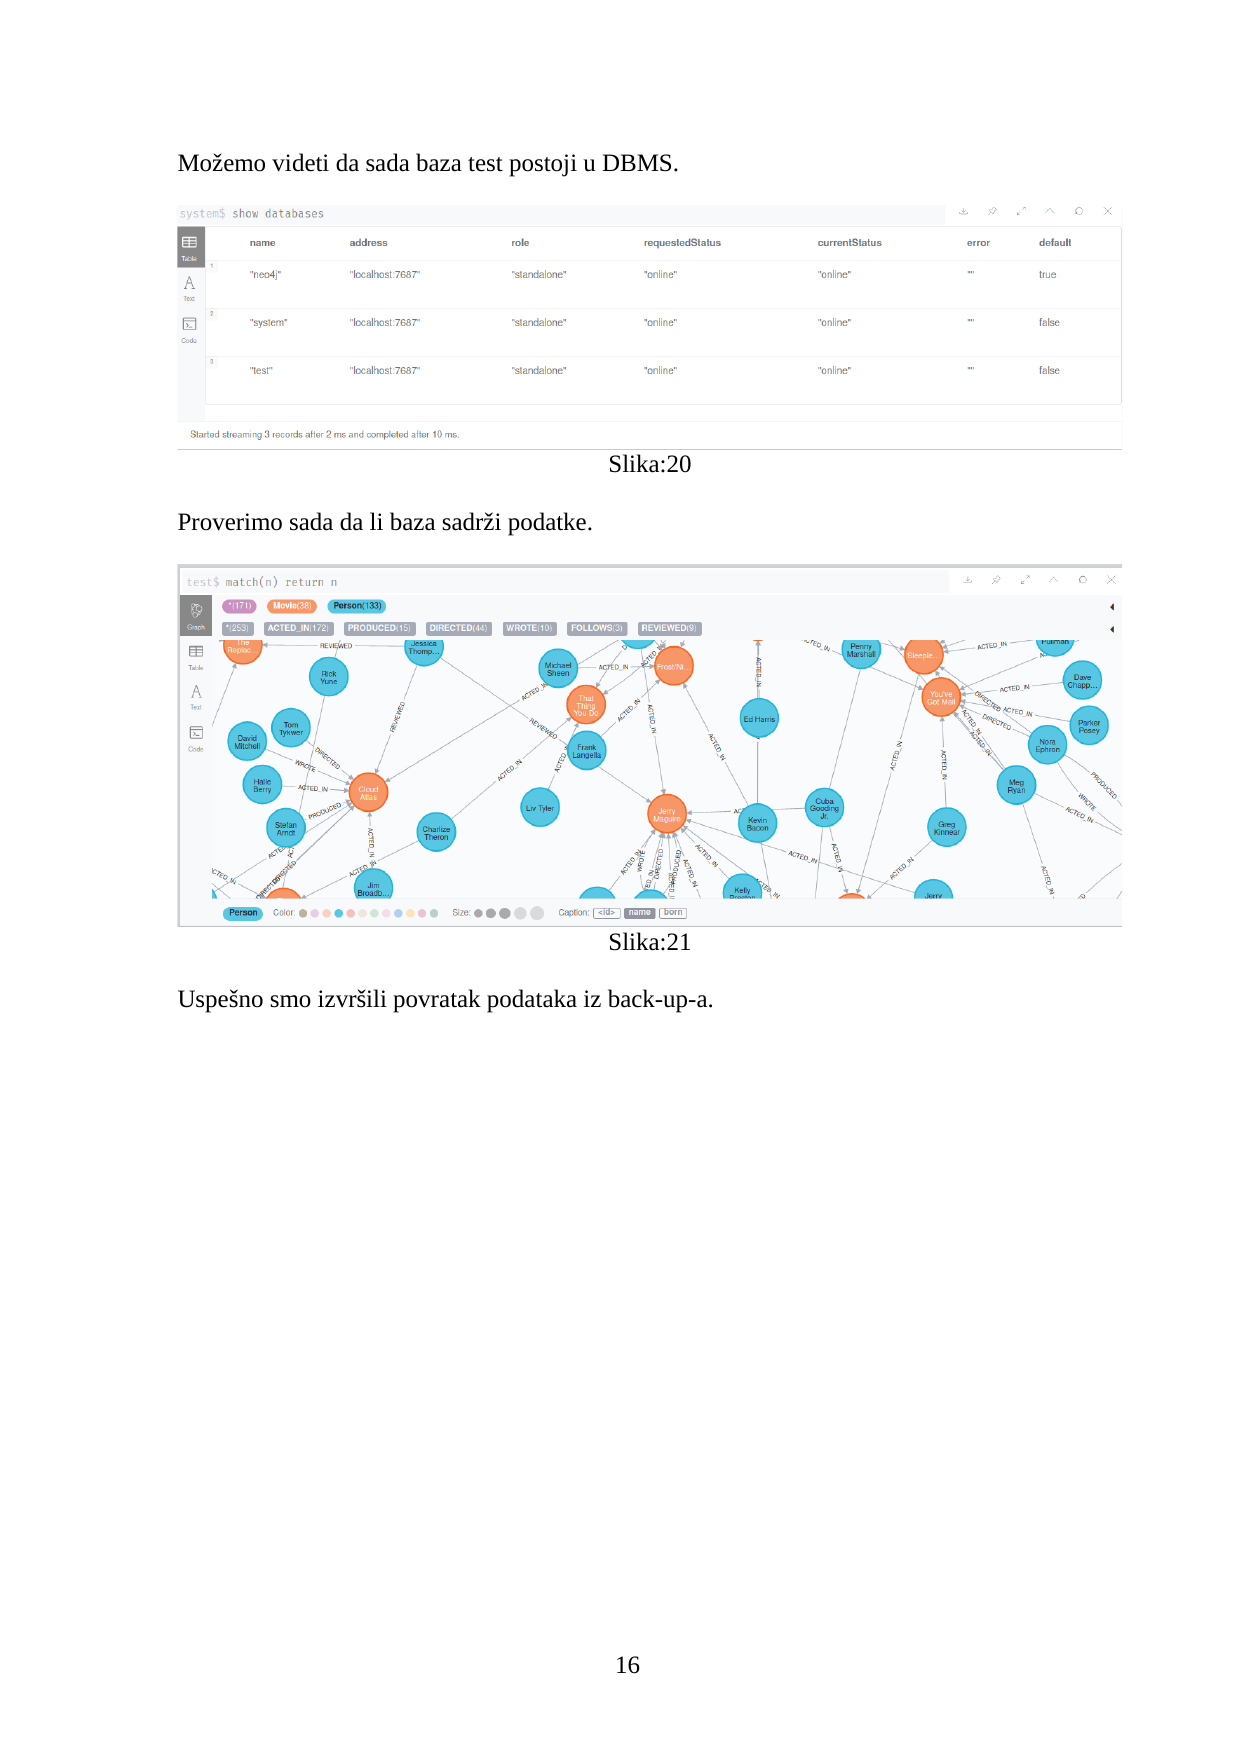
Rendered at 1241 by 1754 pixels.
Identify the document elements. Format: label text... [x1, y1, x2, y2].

picture [177, 205, 1123, 450]
text Proverimo sada da li baza sadrži podatke. [177, 507, 1122, 535]
text Slika:20 [177, 450, 1122, 478]
picture [177, 564, 1123, 927]
text Slika:21 [177, 927, 1122, 956]
text Uspešno smo izvršili povratak podataka iz back-up-a. [177, 984, 1122, 1013]
text Možemo videti da sada baza test postoji u DBMS. [177, 148, 1122, 176]
